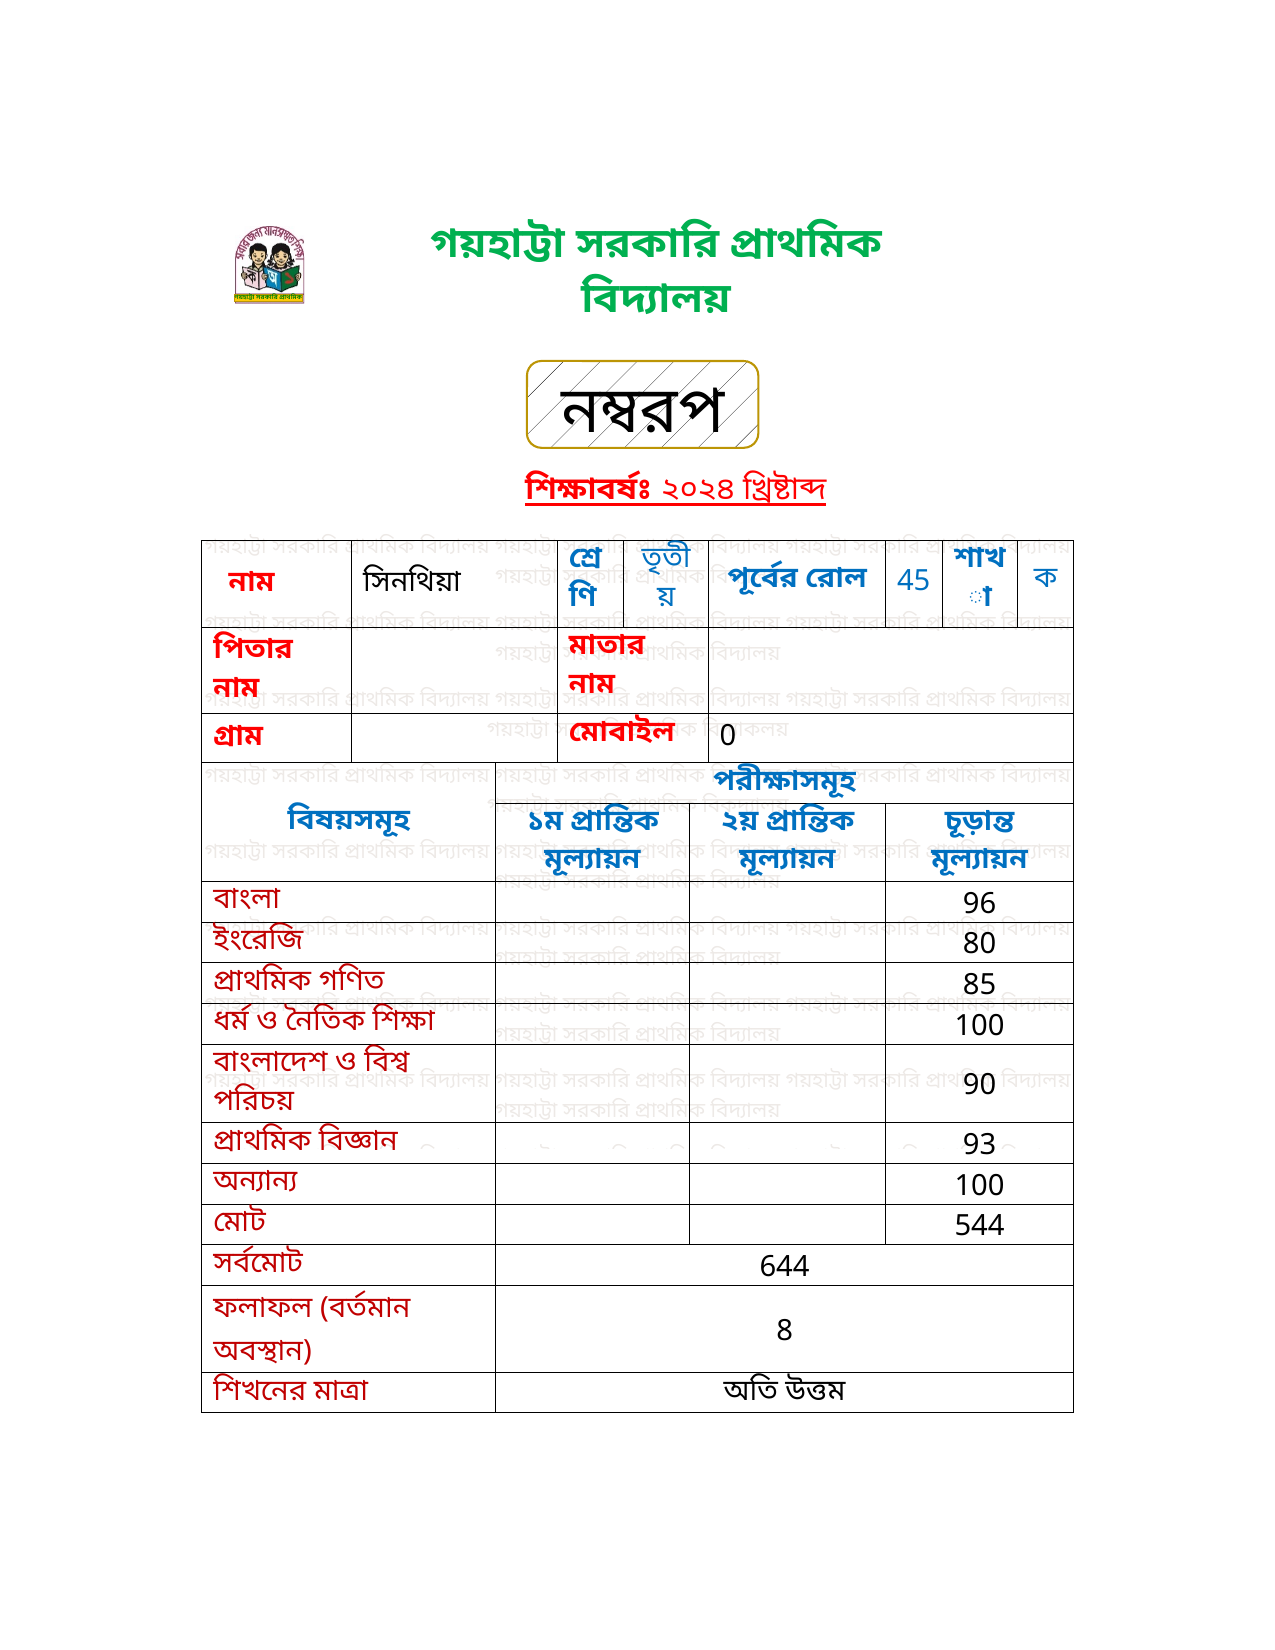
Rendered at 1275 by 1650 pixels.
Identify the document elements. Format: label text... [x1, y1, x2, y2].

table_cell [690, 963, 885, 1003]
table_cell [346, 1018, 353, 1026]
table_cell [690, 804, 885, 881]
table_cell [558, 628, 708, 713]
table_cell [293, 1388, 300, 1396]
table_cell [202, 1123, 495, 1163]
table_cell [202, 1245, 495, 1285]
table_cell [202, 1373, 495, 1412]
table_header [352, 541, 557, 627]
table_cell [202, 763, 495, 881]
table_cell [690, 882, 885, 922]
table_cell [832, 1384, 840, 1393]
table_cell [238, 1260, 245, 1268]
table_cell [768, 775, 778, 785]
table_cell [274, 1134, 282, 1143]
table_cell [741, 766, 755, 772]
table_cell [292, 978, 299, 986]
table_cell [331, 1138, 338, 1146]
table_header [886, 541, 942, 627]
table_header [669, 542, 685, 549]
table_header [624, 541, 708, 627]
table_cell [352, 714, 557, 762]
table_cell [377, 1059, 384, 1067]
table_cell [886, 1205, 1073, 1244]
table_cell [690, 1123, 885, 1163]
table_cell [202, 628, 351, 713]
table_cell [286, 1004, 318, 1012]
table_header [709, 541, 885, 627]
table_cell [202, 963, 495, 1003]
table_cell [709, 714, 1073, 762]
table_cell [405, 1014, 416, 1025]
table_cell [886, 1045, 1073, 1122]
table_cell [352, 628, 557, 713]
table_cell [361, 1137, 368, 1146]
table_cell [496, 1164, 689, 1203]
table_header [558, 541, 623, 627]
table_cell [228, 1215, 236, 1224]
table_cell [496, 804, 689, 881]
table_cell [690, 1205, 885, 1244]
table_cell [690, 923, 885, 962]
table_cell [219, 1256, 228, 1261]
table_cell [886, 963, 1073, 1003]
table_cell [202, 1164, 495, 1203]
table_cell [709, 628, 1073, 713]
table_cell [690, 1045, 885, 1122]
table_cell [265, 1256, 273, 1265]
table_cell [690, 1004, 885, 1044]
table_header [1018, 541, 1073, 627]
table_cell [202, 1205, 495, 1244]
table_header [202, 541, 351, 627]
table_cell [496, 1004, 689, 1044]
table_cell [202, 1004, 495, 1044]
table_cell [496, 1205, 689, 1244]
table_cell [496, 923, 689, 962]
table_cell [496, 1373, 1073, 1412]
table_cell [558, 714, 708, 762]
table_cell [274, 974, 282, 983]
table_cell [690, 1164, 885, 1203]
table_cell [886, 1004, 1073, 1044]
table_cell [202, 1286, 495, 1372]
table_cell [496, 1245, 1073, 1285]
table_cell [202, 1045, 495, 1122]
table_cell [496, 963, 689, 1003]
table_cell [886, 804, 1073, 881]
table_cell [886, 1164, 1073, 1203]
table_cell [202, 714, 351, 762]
picture [234, 226, 305, 304]
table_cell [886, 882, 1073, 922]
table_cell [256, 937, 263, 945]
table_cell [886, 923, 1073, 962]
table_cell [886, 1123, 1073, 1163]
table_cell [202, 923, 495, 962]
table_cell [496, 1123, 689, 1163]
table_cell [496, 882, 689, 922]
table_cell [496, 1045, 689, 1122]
text শিক্ষাবর্ষঃ ২০২৪ খ্রিষ্টাব্দ [450, 470, 1125, 512]
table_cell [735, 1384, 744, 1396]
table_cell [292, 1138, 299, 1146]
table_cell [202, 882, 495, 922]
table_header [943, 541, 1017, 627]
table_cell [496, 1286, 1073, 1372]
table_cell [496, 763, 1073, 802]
